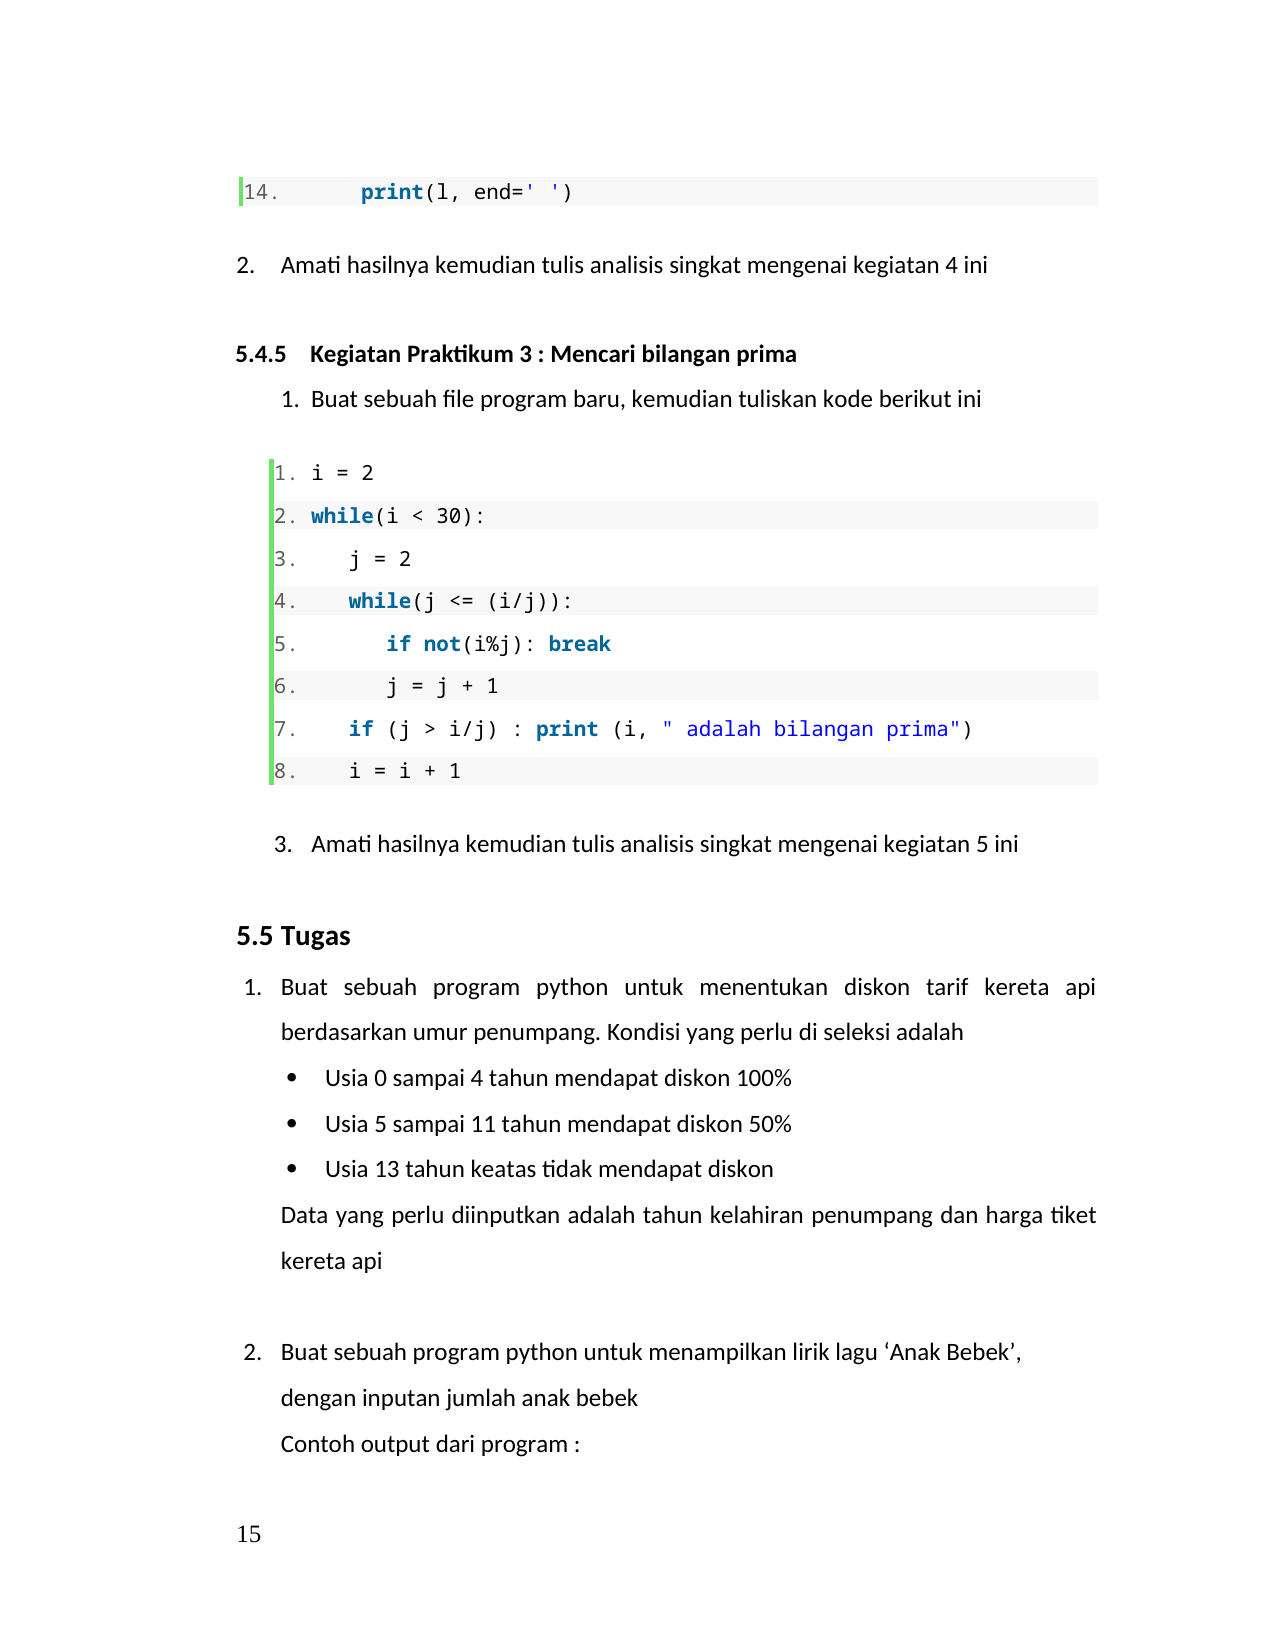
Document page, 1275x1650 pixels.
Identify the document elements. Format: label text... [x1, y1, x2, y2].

list Amati hasilnya kemudian tulis analisis singkat mengenai kegiatan 4 ini [236, 249, 1098, 279]
list if not(i%j): break [274, 629, 1098, 657]
list while(j <= (i/j)): [274, 586, 1098, 615]
list j = 2 [274, 544, 1098, 572]
list Usia 5 sampai 11 tahun mendapat diskon 50% [287, 1108, 1098, 1138]
list Buat sebuah program python untuk menampilkan lirik lagu ‘Anak Bebek’, dengan inputan jumlah anak bebek [243, 1337, 1098, 1413]
list Buat sebuah program python untuk menentukan diskon tarif kereta api berdasarkan umur penumpang. Kondisi yang perlu di seleksi adalah [243, 971, 1098, 1047]
list while(i < 30): [274, 501, 1098, 529]
list Contoh output dari program : [281, 1428, 1098, 1458]
list Usia 13 tahun keatas tidak mendapat diskon [287, 1154, 1098, 1184]
list 1. Buat sebuah file program baru, kemudian tuliskan kode berikut ini [281, 383, 1098, 414]
subtitle Tugas [236, 917, 1098, 953]
subtitle Kegiatan Praktikum 3 : Mencari bilangan prima [235, 338, 1098, 368]
list j = j + 1 [274, 671, 1098, 700]
list i = 2 [269, 458, 1098, 487]
list if (j > i/j) : print (i, " adalah bilangan prima") [274, 714, 1098, 742]
list Data yang perlu diinputkan adalah tahun kelahiran penumpang dan harga tiket kereta api [281, 1199, 1098, 1276]
list print(l, end=' ') [243, 177, 1098, 206]
list Amati hasilnya kemudian tulis analisis singkat mengenai kegiatan 5 ini [274, 828, 1098, 859]
list i = i + 1 [274, 757, 1098, 785]
list Usia 0 sampai 4 tahun mendapat diskon 100% [287, 1062, 1098, 1093]
